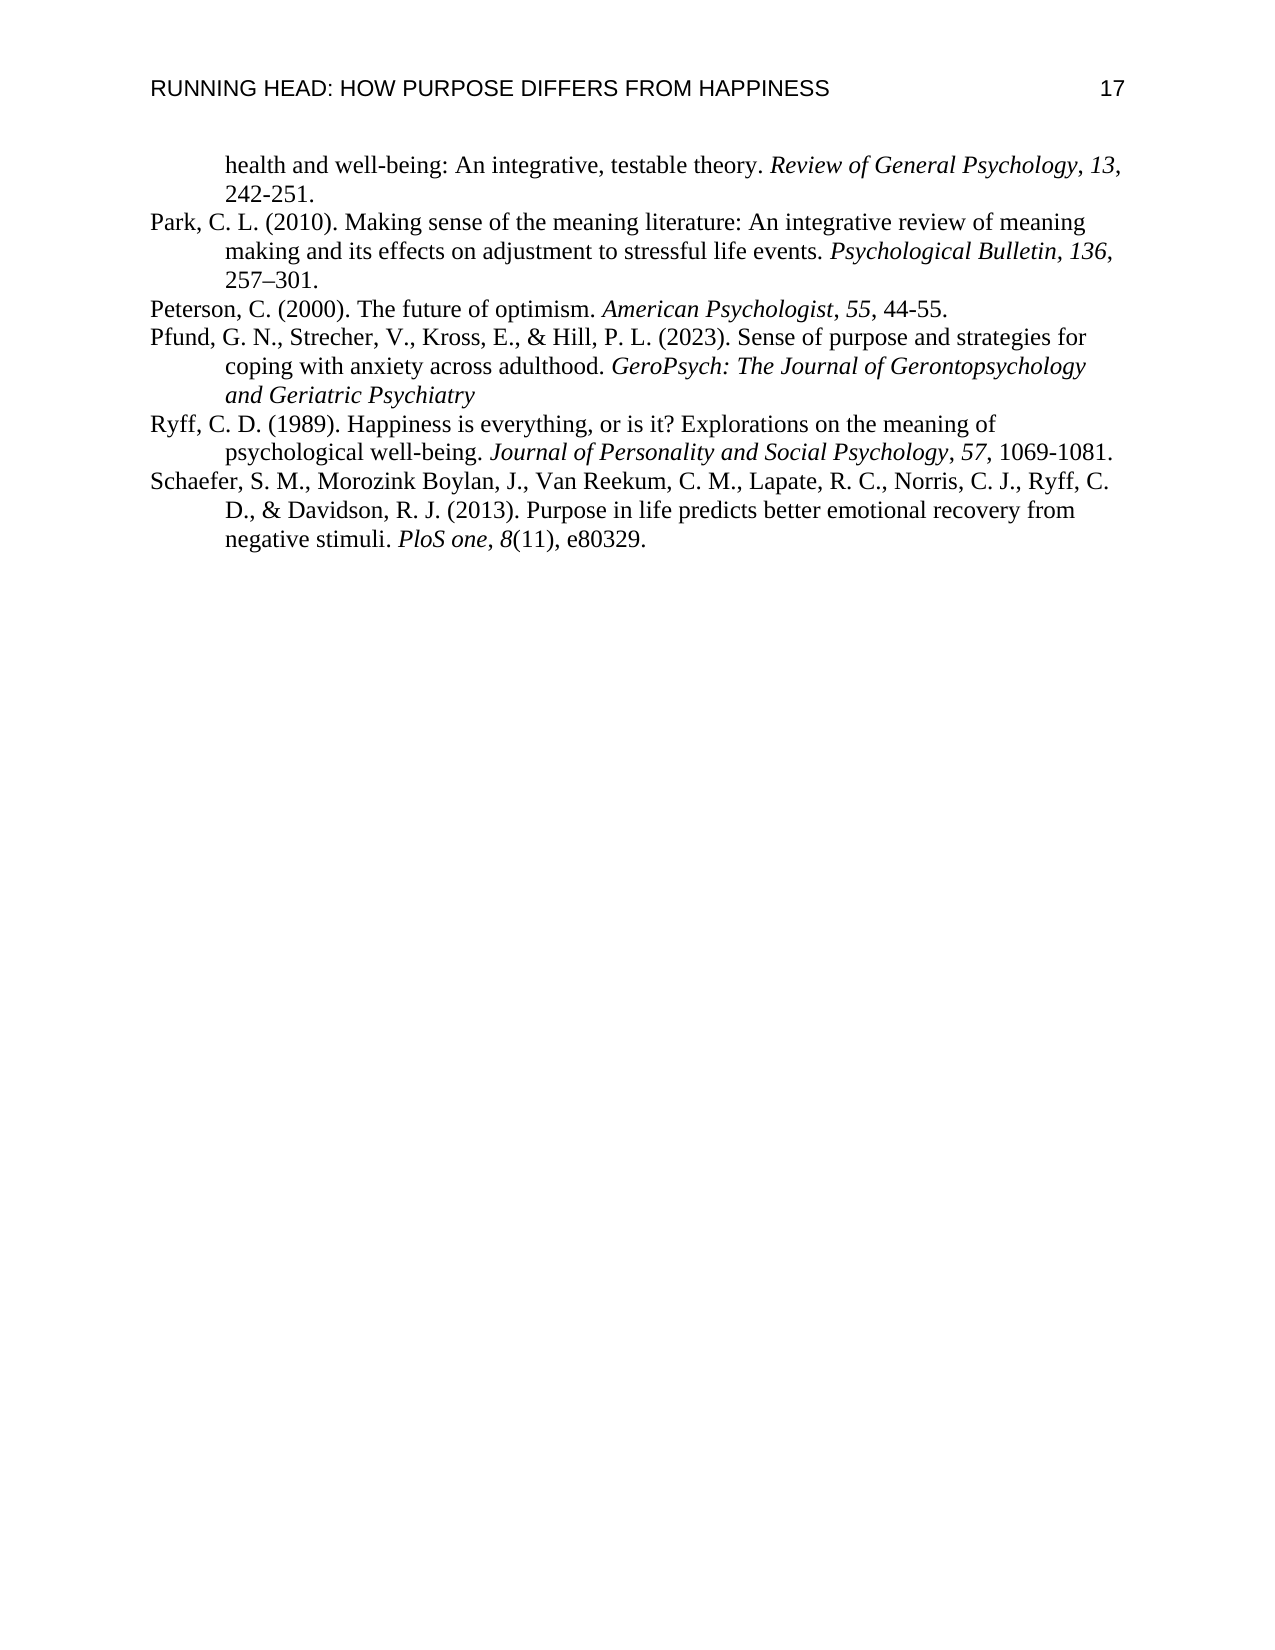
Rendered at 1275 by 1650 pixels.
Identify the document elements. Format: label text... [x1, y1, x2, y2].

text Peterson, C. (2000). The future of optimism. American Psychologist, 55, 44-55. [150, 294, 1125, 322]
text health and well-being: An integrative, testable theory. Review of General Psychology, 13, 242-251. [225, 150, 1125, 207]
text Park, C. L. (2010). Making sense of the meaning literature: An integrative review of meaning [150, 207, 1125, 236]
text Pfund, G. N., Strecher, V., Kross, E., & Hill, P. L. (2023). Sense of purpose and strategies for [150, 322, 1125, 351]
text Schaefer, S. M., Morozink Boylan, J., Van Reekum, C. M., Lapate, R. C., Norris, C. J., Ryff, C. [150, 466, 1125, 495]
text and Geriatric Psychiatry [150, 380, 1125, 409]
text coping with anxiety across adulthood. GeroPsych: The Journal of Gerontopsychology [150, 351, 1125, 380]
text making and its effects on adjustment to stressful life events. Psychological Bulletin, 136, 257–301. [225, 236, 1125, 294]
text Ryff, C. D. (1989). Happiness is everything, or is it? Explorations on the meaning of [150, 409, 1125, 437]
text psychological well-being. Journal of Personality and Social Psychology, 57, 1069-1081. [150, 437, 1125, 466]
text D., & Davidson, R. J. (2013). Purpose in life predicts better emotional recovery from negative stimuli. PloS one, 8(11), e80329. [225, 495, 1125, 552]
